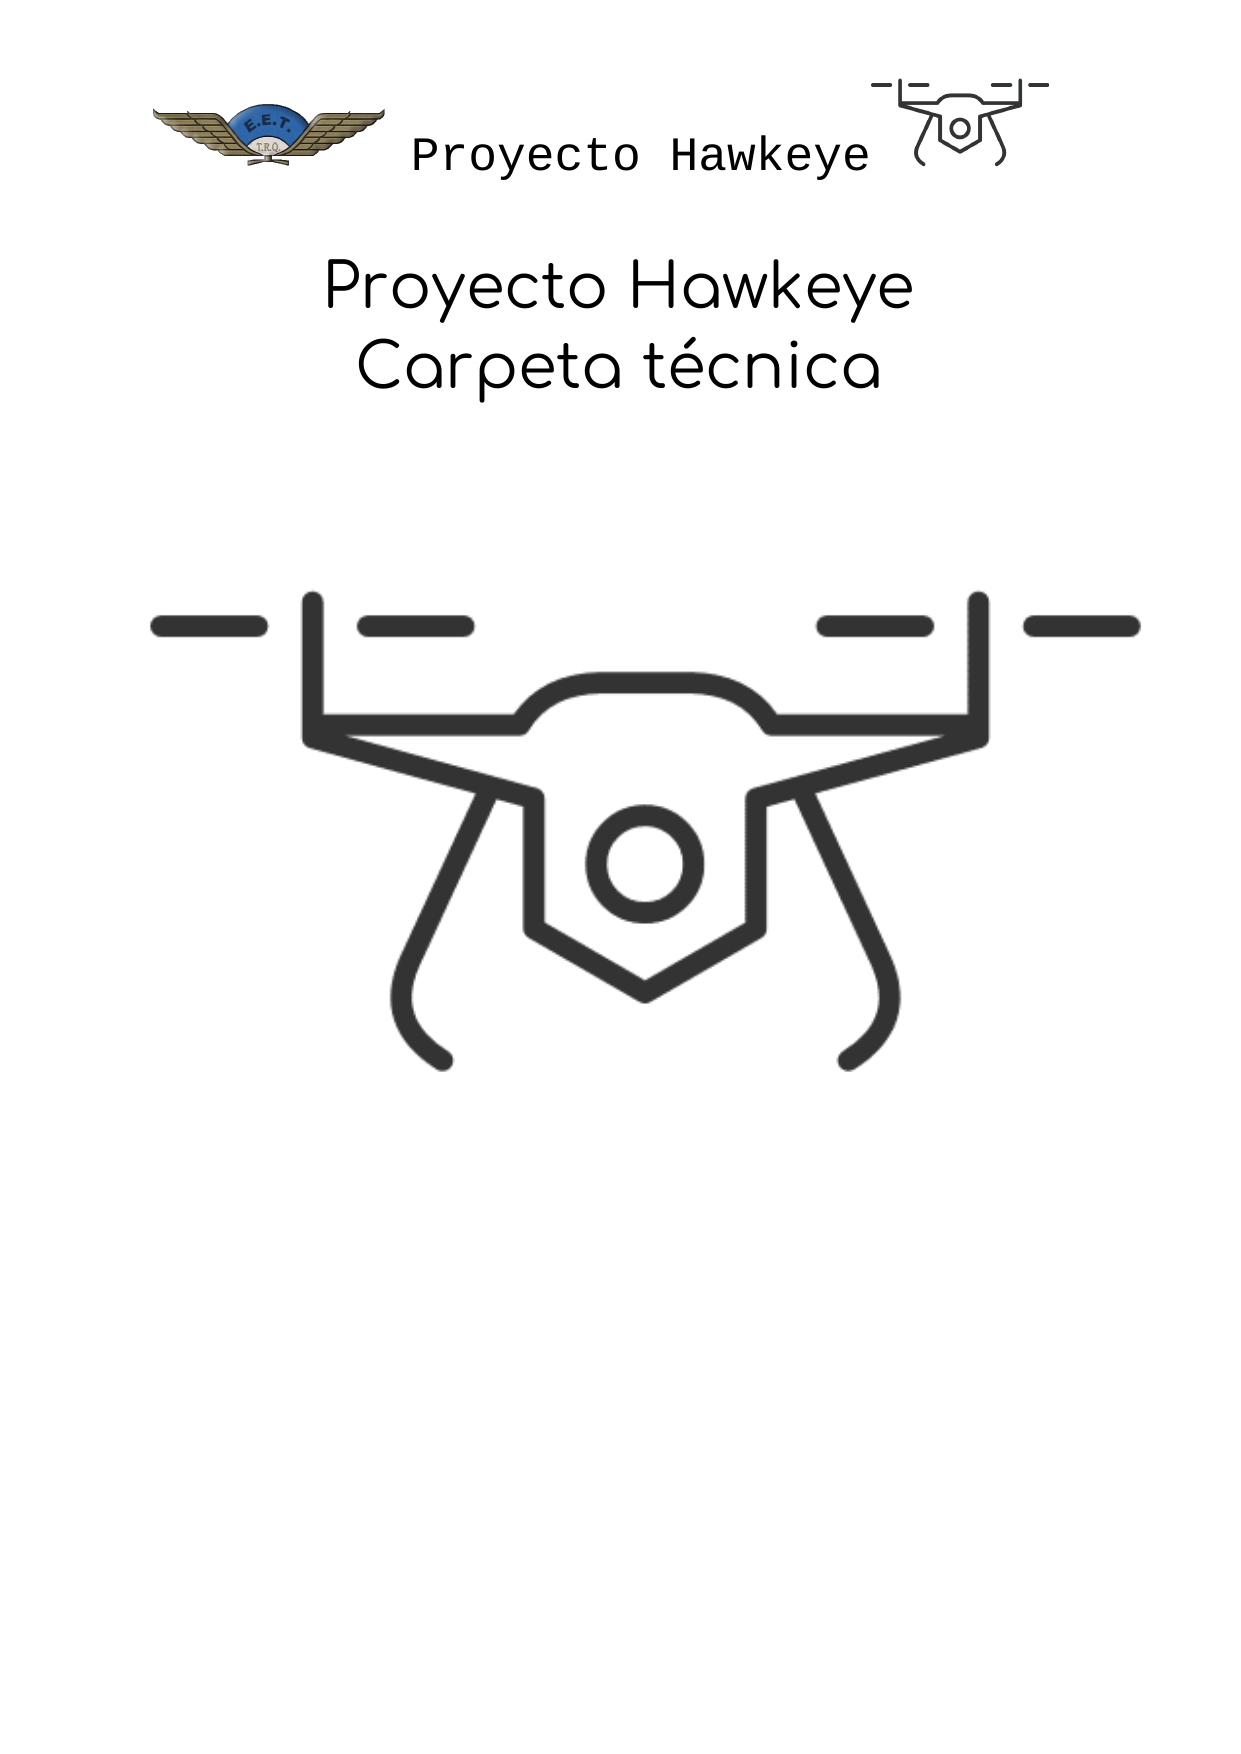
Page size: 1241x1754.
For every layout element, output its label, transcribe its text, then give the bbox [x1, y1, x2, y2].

picture [147, 98, 392, 171]
text Proyecto Hawkeye [148, 253, 1090, 323]
picture [147, 534, 1145, 1143]
picture [870, 75, 1050, 171]
text Carpeta técnica [148, 333, 1090, 403]
